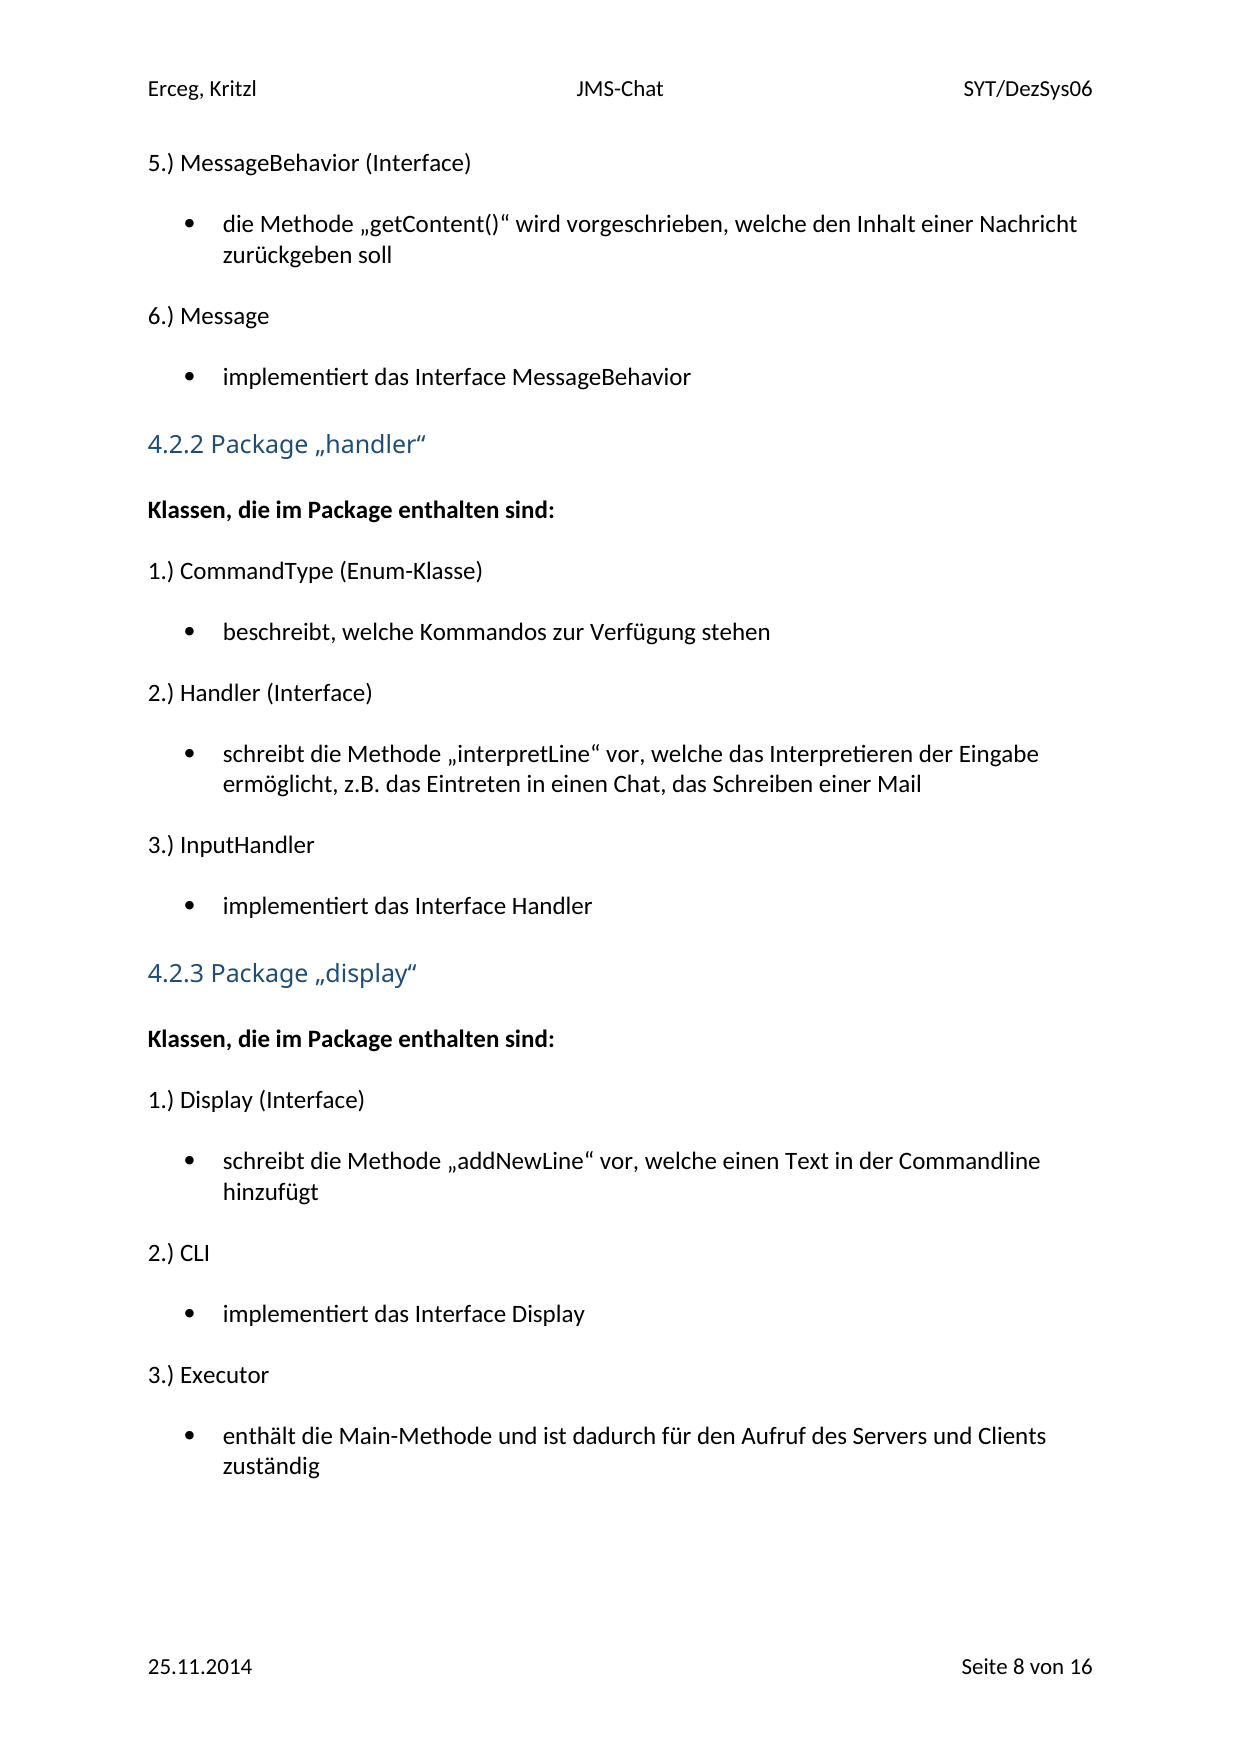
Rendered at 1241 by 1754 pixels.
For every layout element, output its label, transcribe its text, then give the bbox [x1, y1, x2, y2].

subtitle 4.2.3 Package „display“ [148, 956, 1093, 990]
text 2.) Handler (Interface) [148, 677, 1093, 707]
list schreibt die Methode „interpretLine“ vor, welche das Interpretieren der Eingabe ermöglicht, z.B. das Eintreten in einen Chat, das Schreiben einer Mail [185, 738, 1093, 799]
text Klassen, die im Package enthalten sind: [148, 494, 1093, 524]
list implementiert das Interface Display [185, 1298, 1093, 1328]
text 1.) CommandType (Enum-Klasse) [148, 555, 1093, 585]
text 1.) Display (Interface) [148, 1084, 1093, 1114]
subtitle 4.2.2 Package „handler“ [148, 426, 1093, 461]
text 5.) MessageBehavior (Interface) [148, 148, 1093, 178]
list enthält die Main-Methode und ist dadurch für den Aufruf des Servers und Clients zuständig [185, 1420, 1093, 1481]
text 3.) InputHandler [148, 829, 1093, 860]
text 2.) CLI [148, 1237, 1093, 1267]
list schreibt die Methode „addNewLine“ vor, welche einen Text in der Commandline hinzufügt [185, 1145, 1093, 1206]
text Klassen, die im Package enthalten sind: [148, 1023, 1093, 1053]
list implementiert das Interface Handler [185, 891, 1093, 921]
list implementiert das Interface MessageBehavior [185, 361, 1093, 392]
list die Methode „getContent()“ wird vorgeschrieben, welche den Inhalt einer Nachricht zurückgeben soll [185, 209, 1093, 270]
text 6.) Message [148, 300, 1093, 331]
text 3.) Executor [148, 1359, 1093, 1389]
list beschreibt, welche Kommandos zur Verfügung stehen [185, 616, 1093, 646]
